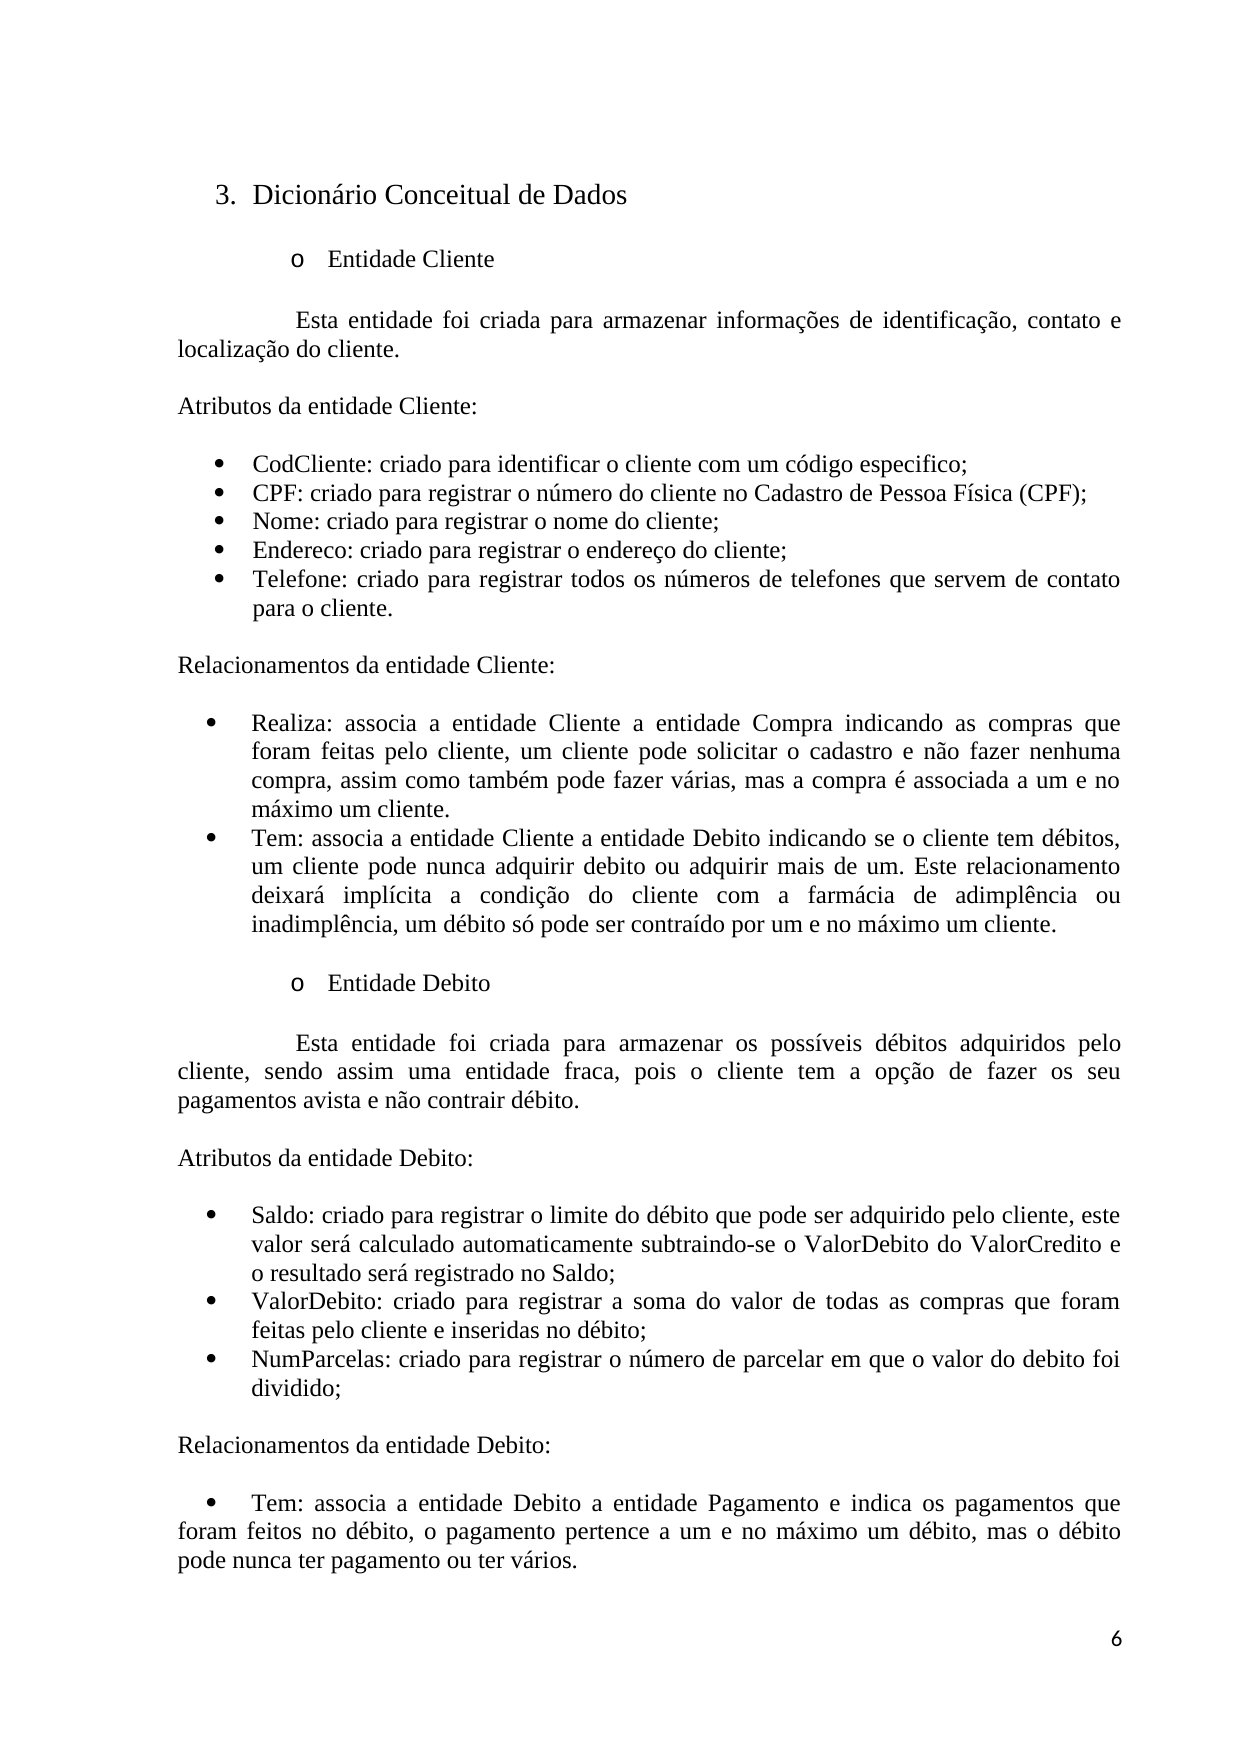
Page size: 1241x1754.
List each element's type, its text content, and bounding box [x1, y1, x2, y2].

subtitle Dicionário Conceitual de Dados [215, 177, 1122, 211]
subtitle Entidade Cliente [290, 244, 1122, 275]
list Endereco: criado para registrar o endereço do cliente; [215, 535, 1122, 564]
list CodCliente: criado para identificar o cliente com um código especifico; [215, 449, 1122, 478]
list Realiza: associa a entidade Cliente a entidade Compra indicando as compras que foram feitas pelo cliente, um cliente pode solicitar o cadastro e não fazer nenhuma compra, assim como também pode fazer várias, mas a compra é associada a um e no máximo um cliente. [207, 708, 1122, 823]
list Saldo: criado para registrar o limite do débito que pode ser adquirido pelo cliente, este valor será calculado automaticamente subtraindo-se o ValorDebito do ValorCredito e o resultado será registrado no Saldo; [207, 1200, 1122, 1286]
list NumParcelas: criado para registrar o número de parcelar em que o valor do debito foi dividido; [207, 1344, 1122, 1401]
subtitle Entidade Debito [290, 968, 1122, 999]
text Relacionamentos da entidade Cliente: [177, 650, 1122, 679]
list Telefone: criado para registrar todos os números de telefones que servem de contato para o cliente. [215, 564, 1122, 621]
text Esta entidade foi criada para armazenar informações de identificação, contato e localização do cliente. [177, 305, 1122, 363]
list Nome: criado para registrar o nome do cliente; [215, 506, 1122, 535]
text Atributos da entidade Cliente: [177, 391, 1122, 420]
text Relacionamentos da entidade Debito: [177, 1430, 1122, 1459]
text Esta entidade foi criada para armazenar os possíveis débitos adquiridos pelo cliente, sendo assim uma entidade fraca, pois o cliente tem a opção de fazer os seu pagamentos avista e não contrair débito. [177, 1028, 1122, 1114]
list Tem: associa a entidade Debito a entidade Pagamento e indica os pagamentos que foram feitos no débito, o pagamento pertence a um e no máximo um débito, mas o débito pode nunca ter pagamento ou ter vários. [177, 1488, 1122, 1574]
text Atributos da entidade Debito: [177, 1143, 1122, 1171]
list Tem: associa a entidade Cliente a entidade Debito indicando se o cliente tem débitos, um cliente pode nunca adquirir debito ou adquirir mais de um. Este relacionamento deixará implícita a condição do cliente com a farmácia de adimplência ou inadimplência, um débito só pode ser contraído por um e no máximo um cliente. [207, 823, 1122, 938]
list ValorDebito: criado para registrar a soma do valor de todas as compras que foram feitas pelo cliente e inseridas no débito; [207, 1286, 1122, 1344]
list CPF: criado para registrar o número do cliente no Cadastro de Pessoa Física (CPF); [215, 478, 1122, 506]
